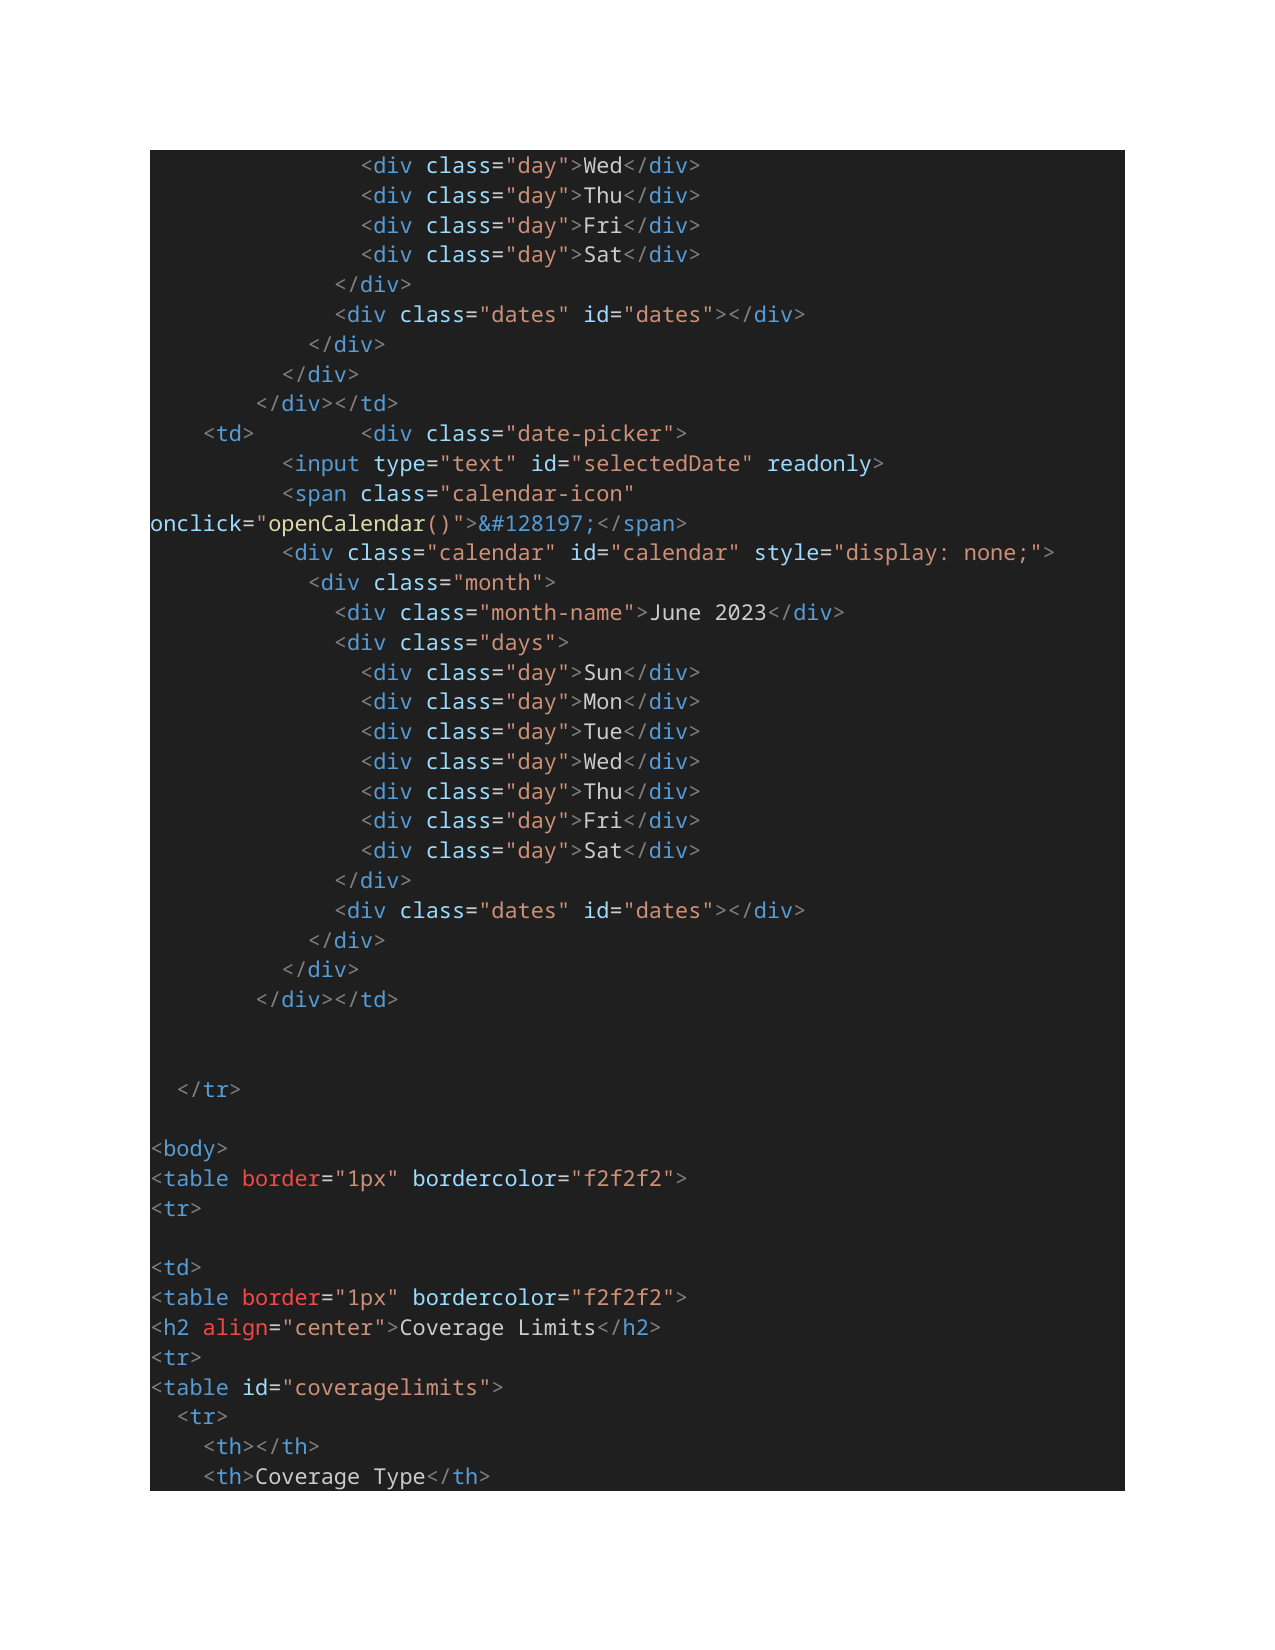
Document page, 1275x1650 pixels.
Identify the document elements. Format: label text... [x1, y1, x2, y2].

text <table id="coveragelimits"> [150, 1371, 1125, 1401]
text </div> [150, 269, 1125, 299]
text <tr> [150, 1401, 1125, 1431]
text <th></th> [150, 1431, 1125, 1461]
text <div class="day">Sat</div> [150, 835, 1125, 865]
text <div class="day">Wed</div> [150, 746, 1125, 776]
text <td> <div class="date-picker"> [150, 418, 1125, 448]
text <tr> [150, 1342, 1125, 1371]
text </div></td> [150, 984, 1125, 1014]
text </div> [150, 865, 1125, 895]
text </tr> [150, 1073, 1125, 1103]
text <div class="dates" id="dates"></div> [150, 299, 1125, 329]
text </div> [150, 358, 1125, 388]
text </div></td> [150, 388, 1125, 418]
text <div class="day">Wed</div> [150, 150, 1125, 180]
text <div class="day">Thu</div> [150, 776, 1125, 805]
text <div class="days"> [150, 627, 1125, 656]
text <div class="dates" id="dates"></div> [150, 895, 1125, 924]
text </div> [150, 924, 1125, 954]
text <div class="month"> [150, 567, 1125, 597]
text <div class="day">Fri</div> [150, 805, 1125, 835]
text <h2 align="center">Coverage Limits</h2> [150, 1312, 1125, 1342]
text <div class="day">Thu</div> [150, 180, 1125, 209]
text <body> [150, 1133, 1125, 1163]
text </div> [150, 954, 1125, 984]
text <div class="day">Sat</div> [150, 239, 1125, 269]
text <div class="day">Tue</div> [150, 716, 1125, 746]
text <div class="day">Sun</div> [150, 656, 1125, 686]
text <div class="day">Mon</div> [150, 686, 1125, 716]
text <input type="text" id="selectedDate" readonly> [150, 448, 1125, 478]
text <table border="1px" bordercolor="f2f2f2"> [150, 1282, 1125, 1312]
text <th>Coverage Type</th> [150, 1461, 1125, 1491]
text </div> [150, 329, 1125, 358]
text <tr> [150, 1193, 1125, 1222]
text <span class="calendar-icon" onclick="openCalendar()">&#128197;</span> [150, 478, 1125, 537]
text <div class="month-name">June 2023</div> [150, 597, 1125, 627]
text <div class="calendar" id="calendar" style="display: none;"> [150, 537, 1125, 567]
text <table border="1px" bordercolor="f2f2f2"> [150, 1163, 1125, 1193]
text <div class="day">Fri</div> [150, 209, 1125, 239]
text <td> [150, 1252, 1125, 1282]
